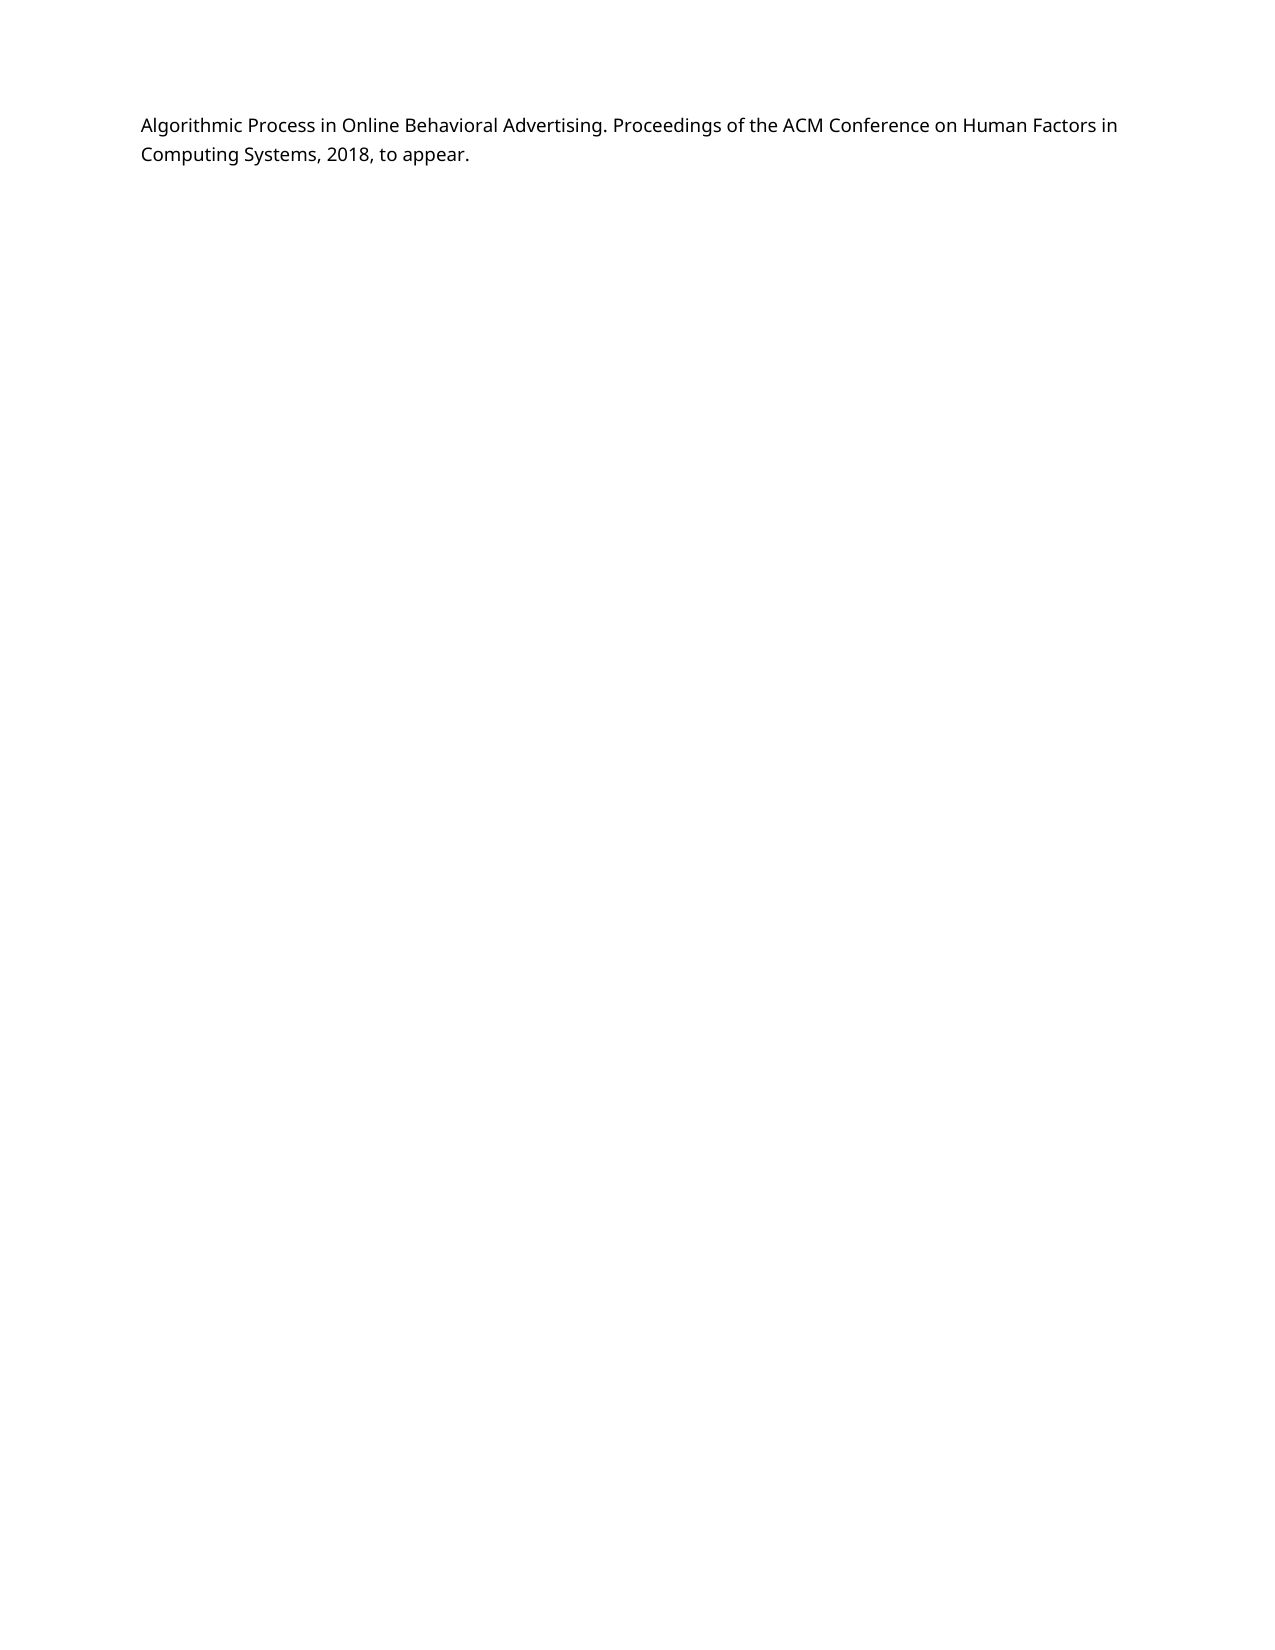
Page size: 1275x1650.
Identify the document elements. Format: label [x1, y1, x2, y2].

text [141, 112, 1162, 199]
